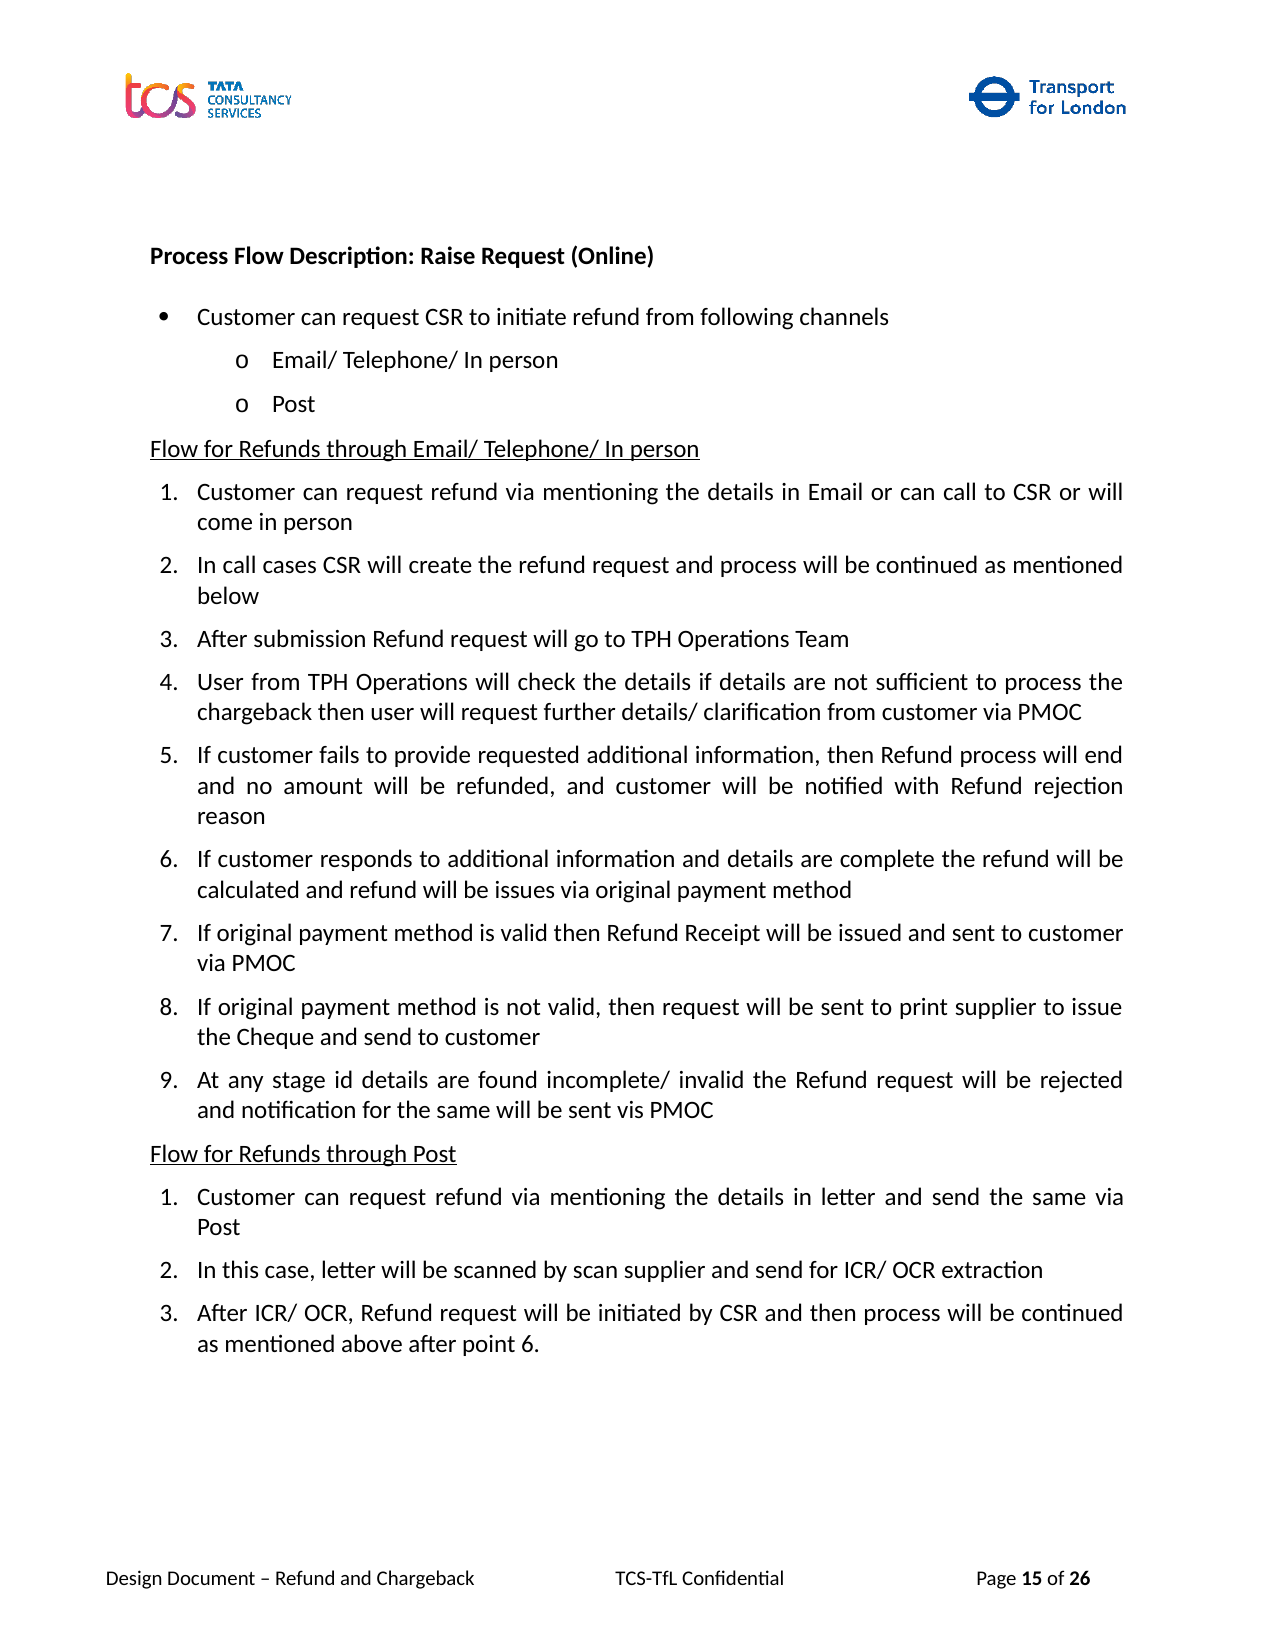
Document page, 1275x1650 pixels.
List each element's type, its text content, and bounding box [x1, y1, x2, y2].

text Process Flow Description: Raise Request (Online) [150, 240, 1125, 271]
list If original payment method is valid then Refund Receipt will be issued and sent to customer via PMOC [159, 917, 1125, 978]
list After submission Refund request will go to TPH Operations Team [159, 623, 1125, 653]
list Customer can request CSR to initiate refund from following channels [159, 301, 1125, 332]
list Customer can request refund via mentioning the details in letter and send the same via Post [159, 1181, 1125, 1242]
list Post [234, 388, 1125, 420]
picture [125, 73, 292, 118]
text Flow for Refunds through Email/ Telephone/ In person [150, 433, 1125, 463]
list In this case, letter will be scanned by scan supplier and send for ICR/ OCR extraction [159, 1254, 1125, 1285]
list In call cases CSR will create the refund request and process will be continued as mentioned below [159, 549, 1125, 610]
text Flow for Refunds through Post [150, 1138, 1125, 1168]
list If original payment method is not valid, then request will be sent to print supplier to issue the Cheque and send to customer [159, 991, 1125, 1052]
list If customer responds to additional information and details are complete the refund will be calculated and refund will be issues via original payment method [159, 843, 1125, 904]
list If customer fails to provide requested additional information, then Refund process will end and no amount will be refunded, and customer will be notified with Refund rejection reason [159, 739, 1125, 831]
picture [958, 62, 1136, 131]
list Email/ Telephone/ In person [234, 344, 1125, 376]
list User from TPH Operations will check the details if details are not sufficient to process the chargeback then user will request further details/ clarification from customer via PMOC [159, 666, 1125, 727]
list Customer can request refund via mentioning the details in Email or can call to CSR or will come in person [159, 476, 1125, 537]
list After ICR/ OCR, Refund request will be initiated by CSR and then process will be continued as mentioned above after point 6. [159, 1297, 1125, 1358]
list At any stage id details are found incomplete/ invalid the Refund request will be rejected and notification for the same will be sent vis PMOC [159, 1064, 1125, 1125]
